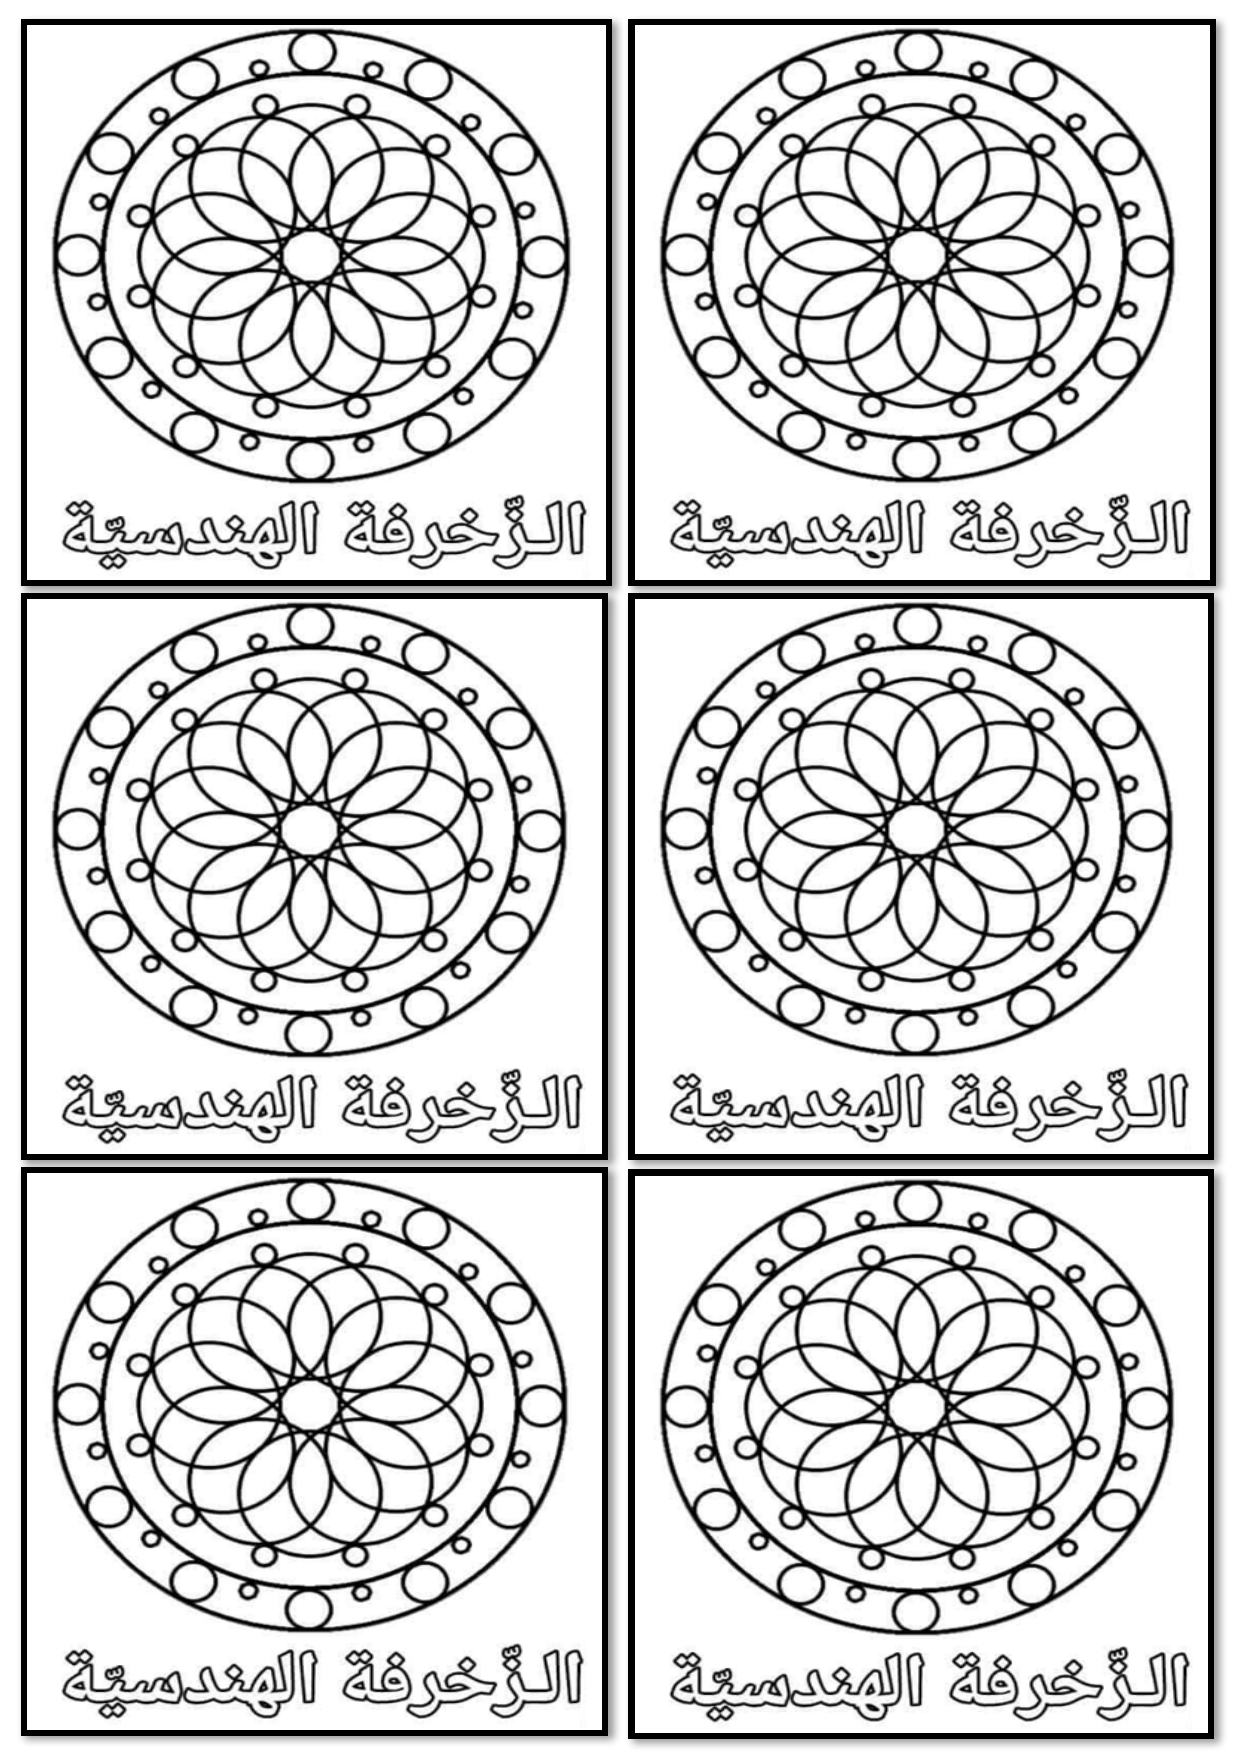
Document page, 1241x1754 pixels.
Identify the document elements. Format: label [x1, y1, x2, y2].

picture [635, 1176, 1208, 1733]
picture [27, 25, 606, 580]
picture [635, 25, 1210, 580]
picture [27, 1173, 602, 1730]
picture [27, 599, 602, 1154]
picture [635, 599, 1208, 1154]
